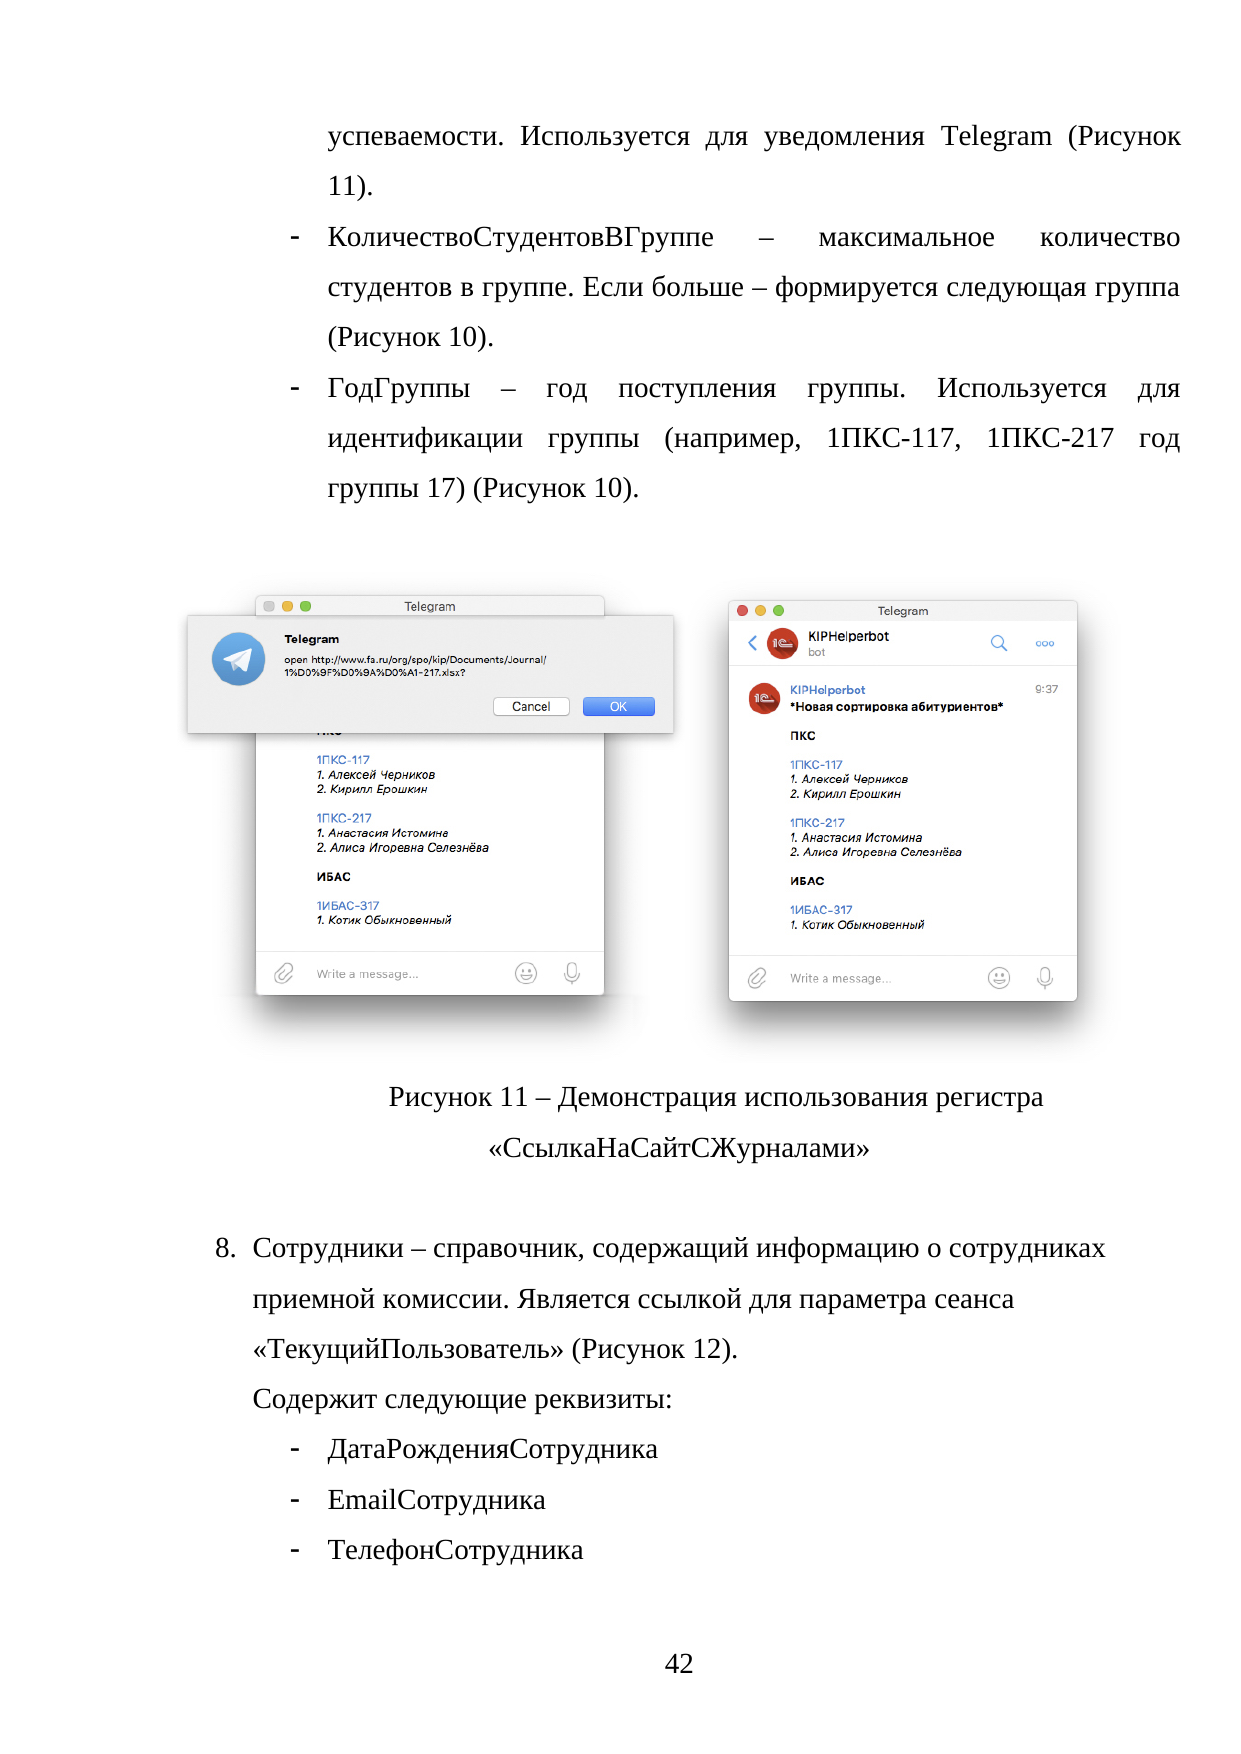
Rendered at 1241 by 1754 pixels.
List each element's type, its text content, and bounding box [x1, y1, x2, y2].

list ТелефонСотрудника [290, 1532, 1181, 1566]
list Сотрудники – справочник, содержащий информацию о сотрудниках приемной комиссии. Является ссылкой для параметра сеанса «ТекущийПользователь» (Рисунок 12). Содержит следующие реквизиты: [215, 1230, 1181, 1415]
list КоличествоСтудентовВГруппе – максимальное количество студентов в группе. Если больше – формируется следующая группа (Рисунок 10). [290, 219, 1181, 353]
text Рисунок 11 – Демонстрация использования регистра «СсылкаНаСайтСЖурналами» [177, 1079, 1181, 1163]
list ДатаРожденияСотрудника [290, 1432, 1181, 1465]
list EmailСотрудника [290, 1482, 1181, 1516]
list ГодГруппы – год поступления группы. Используется для идентификации группы (например, 1ПКС-117, 1ПКС-217 год группы 17) (Рисунок 10). [290, 370, 1181, 504]
picture [177, 571, 1138, 1063]
